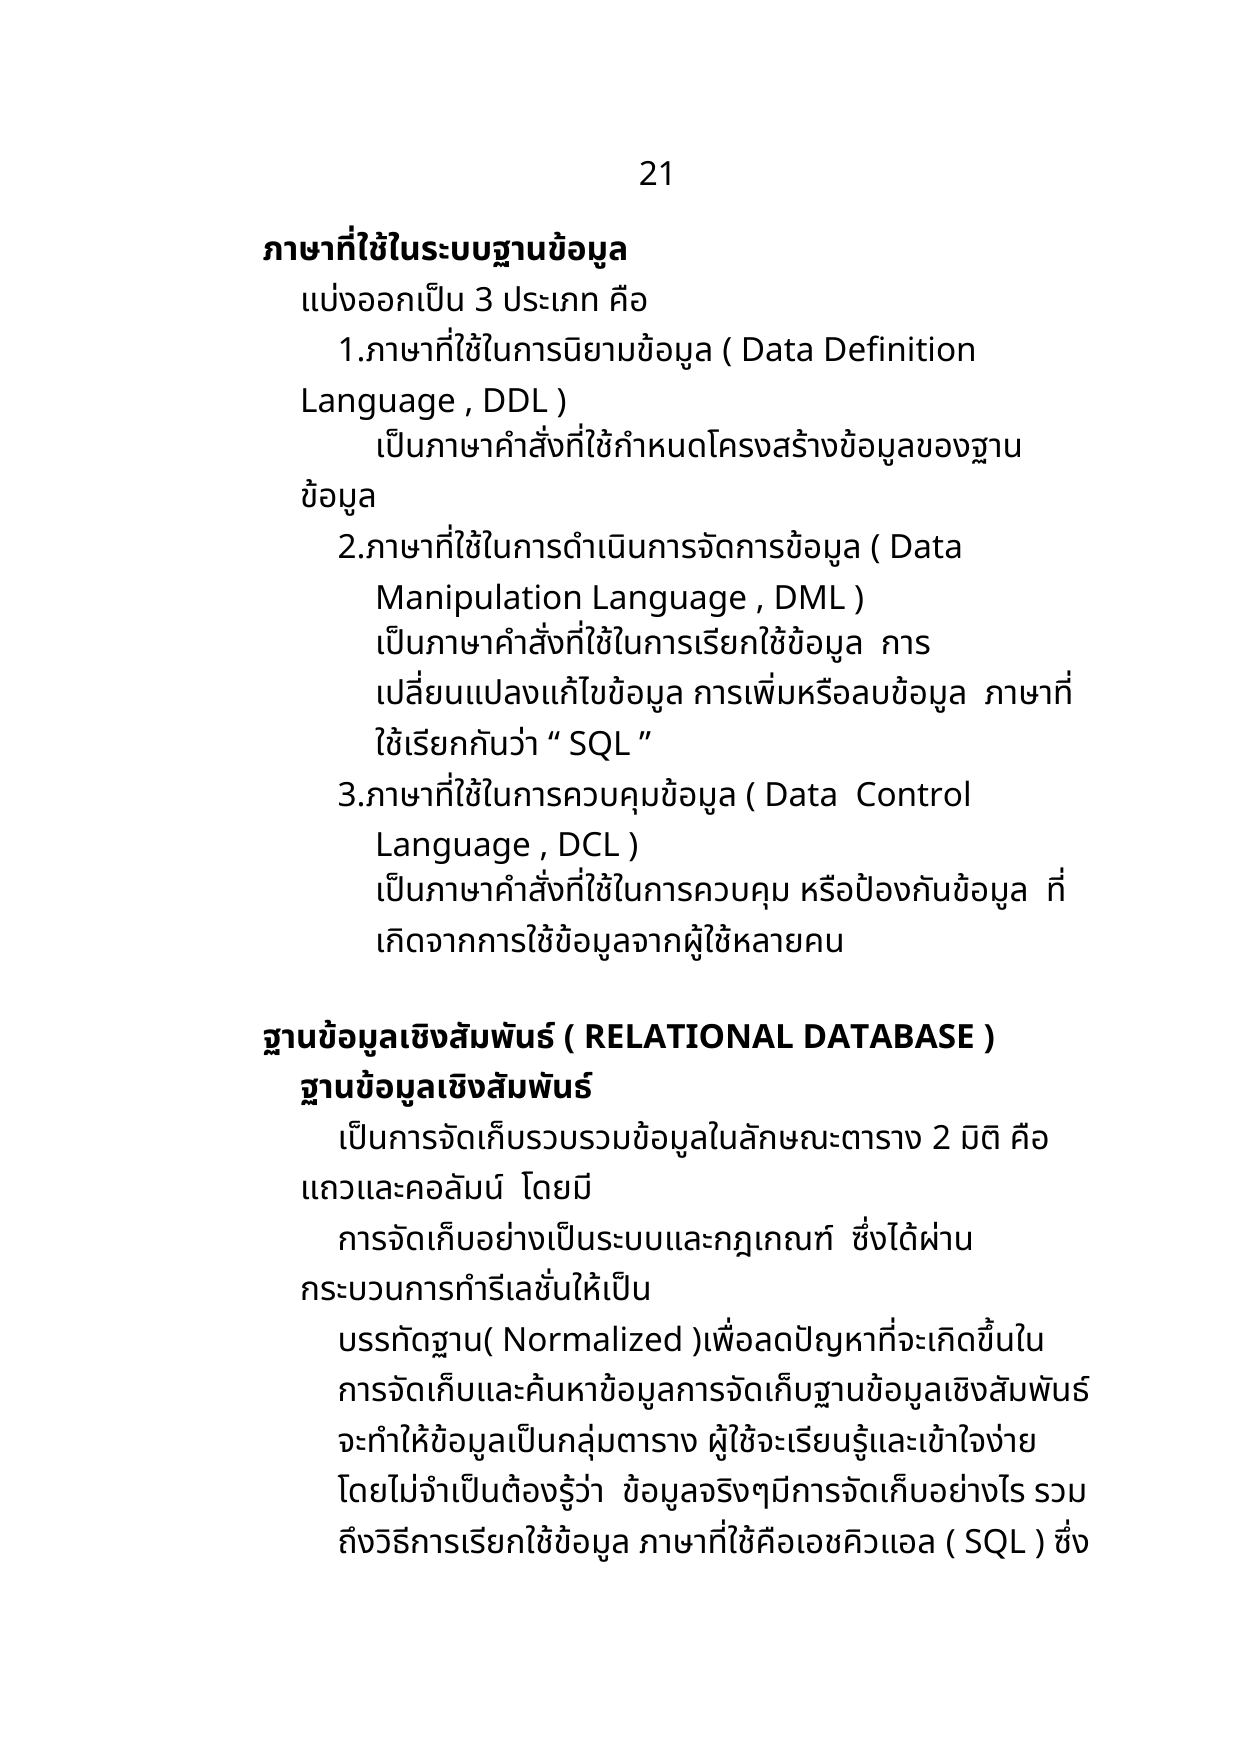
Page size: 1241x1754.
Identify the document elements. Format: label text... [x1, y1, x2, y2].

text 2.ภาษาที่ใช้ในการดำเนินการจัดการข้อมูล ( Data Manipulation Language , DML ) เป็นภาษาคำสั่งที่ใช้ในการเรียกใช้ข้อมูล การเปลี่ยนแปลงแก้ไขข้อมูล การเพิ่มหรือลบข้อมูล ภาษาที่ใช้เรียกกันว่า “ SQL ” [337, 523, 1090, 770]
text แบ่งออกเป็น 3 ประเภท คือ [225, 275, 1090, 326]
text การจัดเก็บอย่างเป็นระบบและกฎเกณฑ์ ซึ่งได้ผ่านกระบวนการทำรีเลชั่นให้เป็น [300, 1215, 1090, 1316]
text เป็นภาษาคำสั่งที่ใช้กำหนดโครงสร้างข้อมูลของฐานข้อมูล [300, 422, 1090, 523]
text ฐานข้อมูลเชิงสัมพันธ์ [300, 1063, 1090, 1114]
text เป็นการจัดเก็บรวบรวมข้อมูลในลักษณะตาราง 2 มิติ คือ แถวและคอลัมน์ โดยมี [300, 1114, 1090, 1215]
list 3.ภาษาที่ใช้ในการควบคุมข้อมูล ( Data Control Language , DCL ) [337, 770, 1090, 866]
text ฐานข้อมูลเชิงสัมพันธ์ ( RELATIONAL DATABASE ) [225, 1013, 1090, 1063]
list เป็นภาษาคำสั่งที่ใช้ในการควบคุม หรือป้องกันข้อมูล ที่เกิดจากการใช้ข้อมูลจากผู้ใช้หลายคน [375, 866, 1090, 967]
text 1.ภาษาที่ใช้ในการนิยามข้อมูล ( Data Definition Language , DDL ) [300, 326, 1090, 422]
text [337, 1316, 1090, 1568]
text ภาษาที่ใช้ในระบบฐานข้อมูล [262, 225, 1090, 275]
